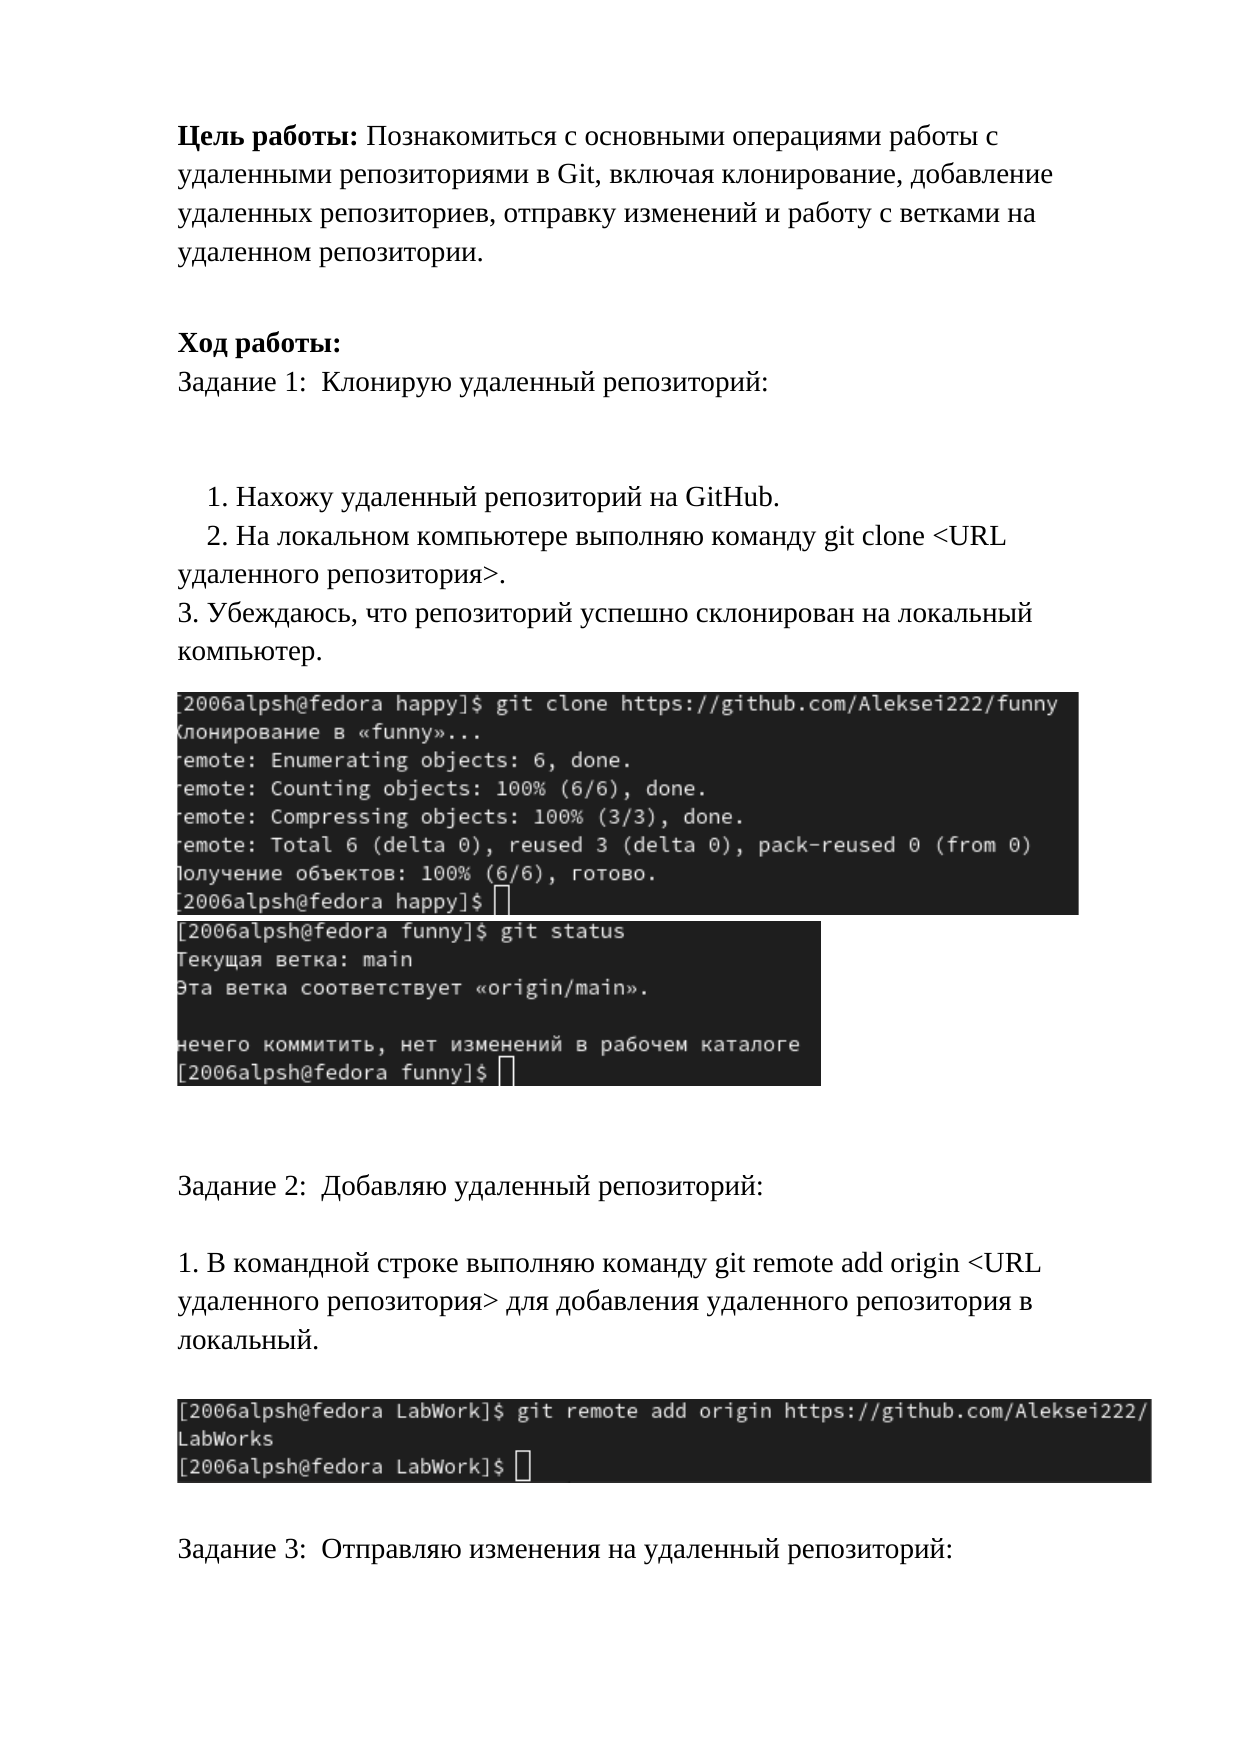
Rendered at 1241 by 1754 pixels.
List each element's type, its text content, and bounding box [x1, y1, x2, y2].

text Задание 1: Клонирую удаленный репозиторий: [177, 364, 1152, 397]
text Цель работы: Познакомиться с основными операциями работы с удаленными репозиториями в Git, включая клонирование, добавление удаленных репозиториев, отправку изменений и работу с ветками на удаленном репозитории. [177, 118, 1152, 267]
picture [177, 921, 821, 1086]
text Ход работы: [177, 325, 1152, 359]
text Задание 2: Добавляю удаленный репозиторий: [177, 1168, 1152, 1201]
text 1. Нахожу удаленный репозиторий на GitHub. [177, 479, 1152, 513]
picture [177, 692, 1079, 915]
picture [177, 1399, 1152, 1483]
text 1. В командной строке выполняю команду git remote add origin <URL удаленного репозитория> для добавления удаленного репозитория в локальный. [177, 1245, 1152, 1355]
text Задание 3: Отправляю изменения на удаленный репозиторий: [177, 1531, 1152, 1564]
text 2. На локальном компьютере выполняю команду git clone <URL удаленного репозитория>. [177, 518, 1152, 590]
text 3. Убеждаюсь, что репозиторий успешно склонирован на локальный компьютер. [177, 595, 1152, 667]
